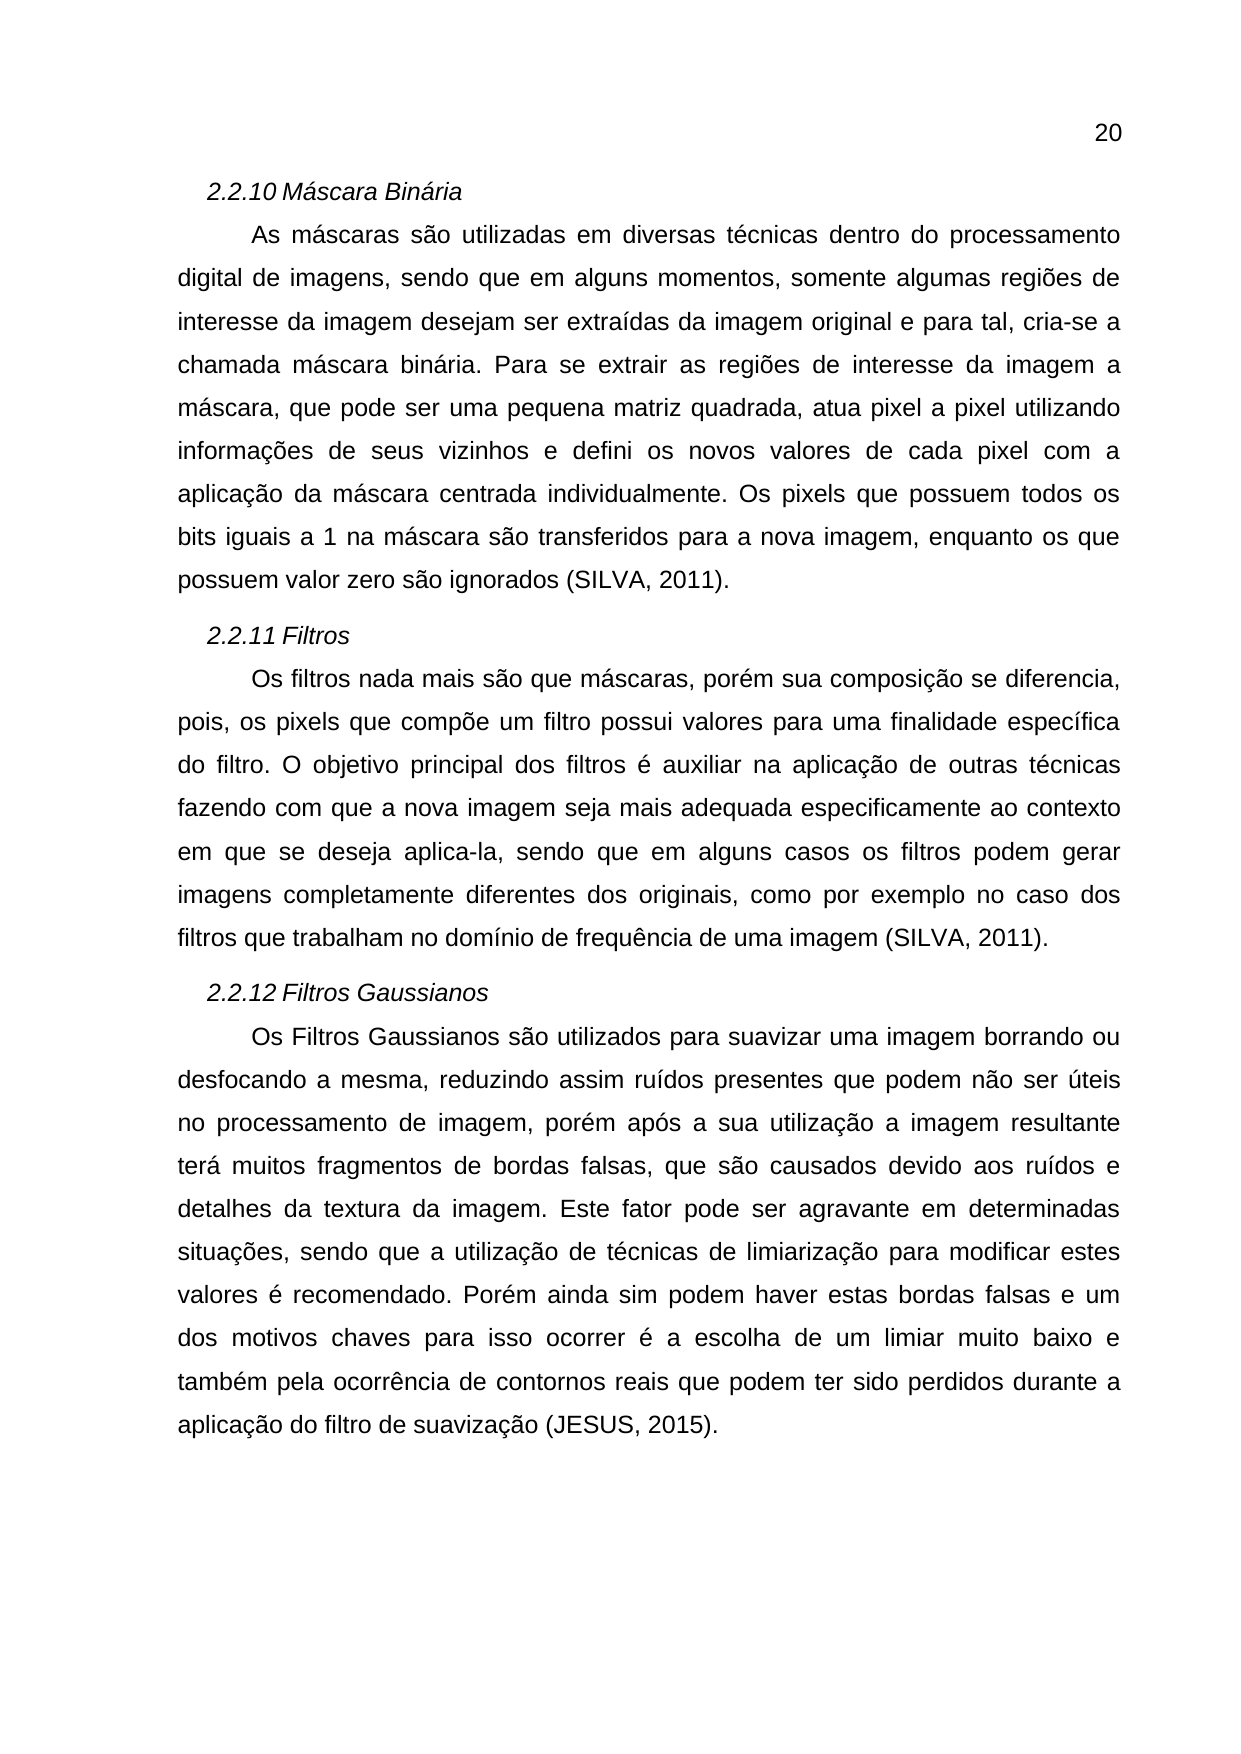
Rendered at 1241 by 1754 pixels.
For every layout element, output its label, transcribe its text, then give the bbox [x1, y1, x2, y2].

subtitle Filtros [207, 621, 1122, 650]
text As máscaras são utilizadas em diversas técnicas dentro do processamento digital de imagens, sendo que em alguns momentos, somente algumas regiões de interesse da imagem desejam ser extraídas da imagem original e para tal, cria-se a chamada máscara binária. Para se extrair as regiões de interesse da imagem a máscara, que pode ser uma pequena matriz quadrada, atua pixel a pixel utilizando informações de seus vizinhos e defini os novos valores de cada pixel com a aplicação da máscara centrada individualmente. Os pixels que possuem todos os bits iguais a 1 na máscara são transferidos para a nova imagem, enquanto os que possuem valor zero são ignorados (SILVA, 2011). [177, 220, 1122, 594]
text Os filtros nada mais são que máscaras, porém sua composição se diferencia, pois, os pixels que compõe um filtro possui valores para uma finalidade específica do filtro. O objetivo principal dos filtros é auxiliar na aplicação de outras técnicas fazendo com que a nova imagem seja mais adequada especificamente ao contexto em que se deseja aplica-la, sendo que em alguns casos os filtros podem gerar imagens completamente diferentes dos originais, como por exemplo no caso dos filtros que trabalham no domínio de frequência de uma imagem (SILVA, 2011). [177, 664, 1122, 952]
subtitle Filtros Gaussianos [207, 978, 1122, 1007]
text Os Filtros Gaussianos são utilizados para suavizar uma imagem borrando ou desfocando a mesma, reduzindo assim ruídos presentes que podem não ser úteis no processamento de imagem, porém após a sua utilização a imagem resultante terá muitos fragmentos de bordas falsas, que são causados devido aos ruídos e detalhes da textura da imagem. Este fator pode ser agravante em determinadas situações, sendo que a utilização de técnicas de limiarização para modificar estes valores é recomendado. Porém ainda sim podem haver estas bordas falsas e um dos motivos chaves para isso ocorrer é a escolha de um limiar muito baixo e também pela ocorrência de contornos reais que podem ter sido perdidos durante a aplicação do filtro de suavização (JESUS, 2015). [177, 1022, 1122, 1438]
subtitle Máscara Binária [207, 177, 1122, 206]
